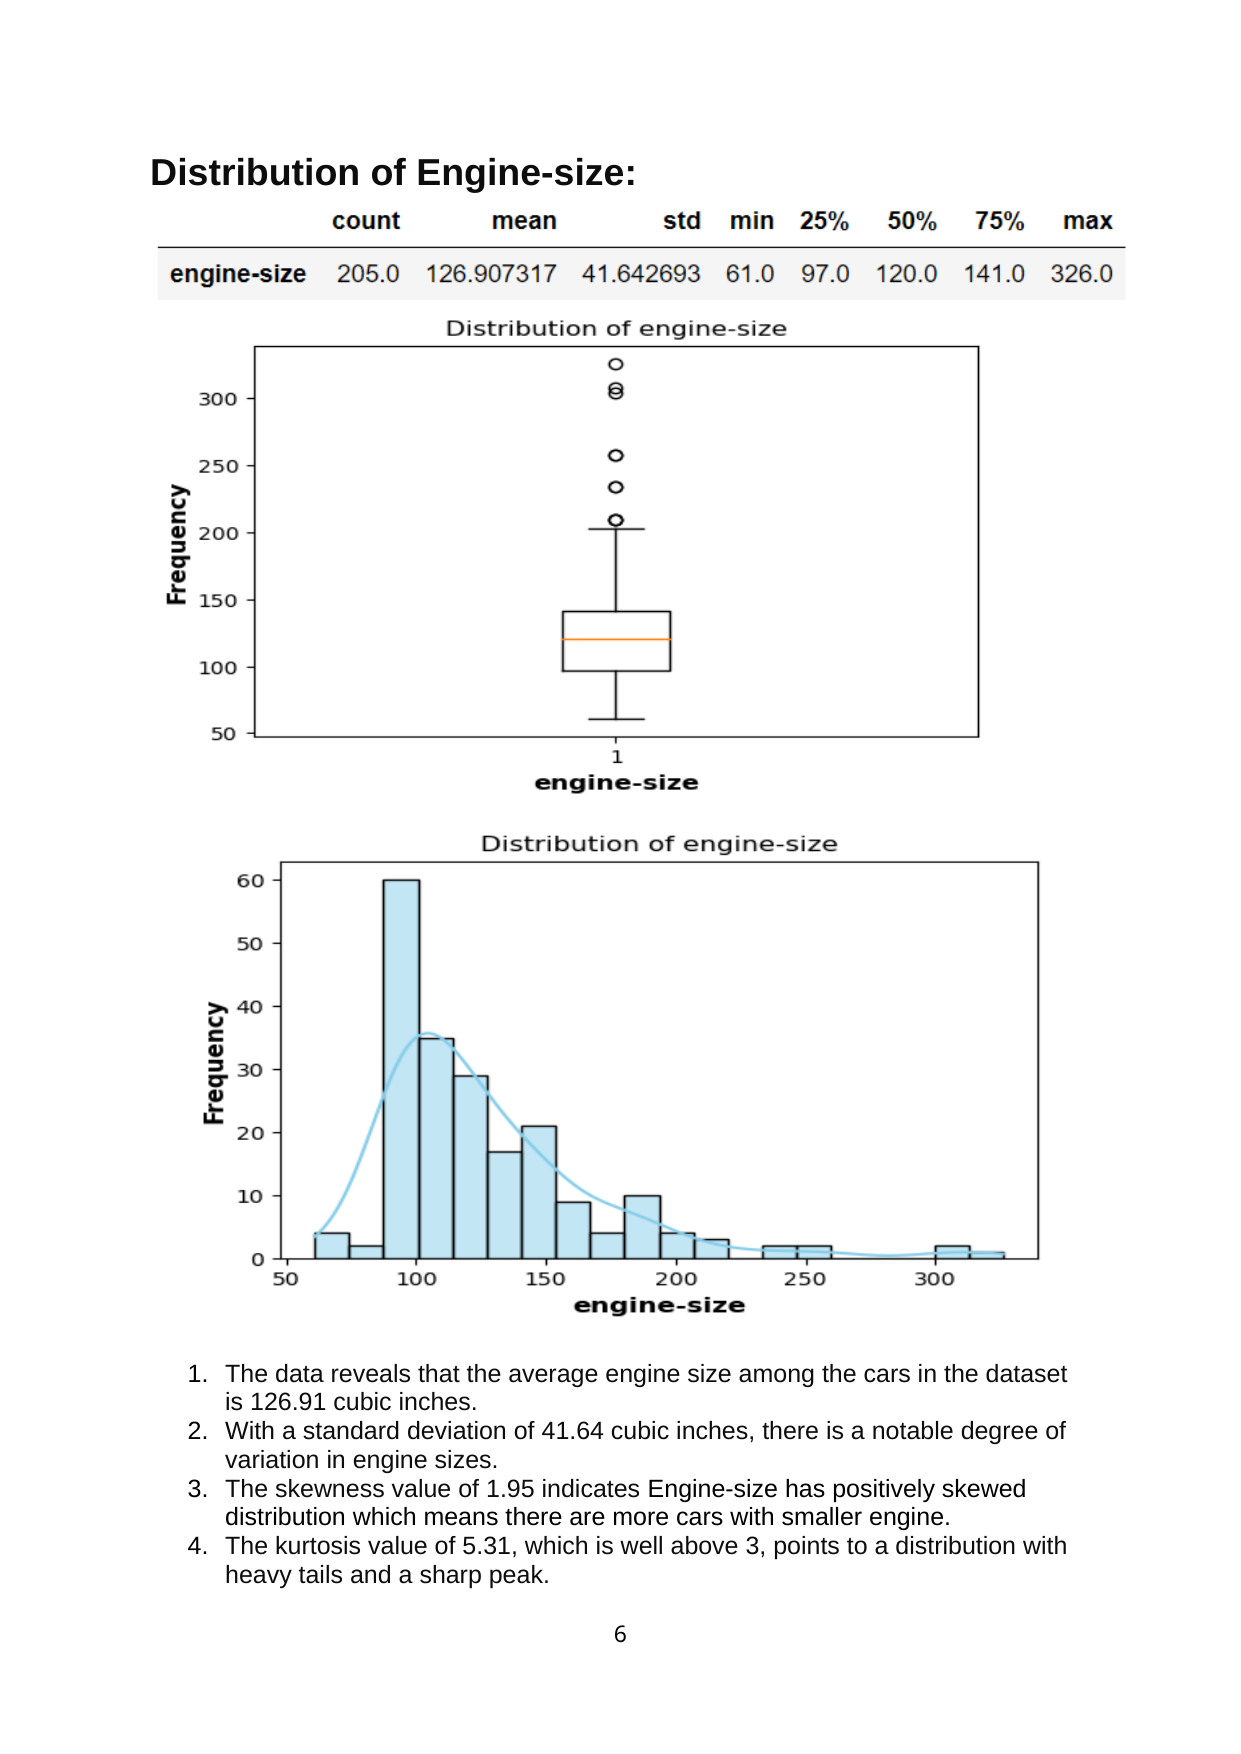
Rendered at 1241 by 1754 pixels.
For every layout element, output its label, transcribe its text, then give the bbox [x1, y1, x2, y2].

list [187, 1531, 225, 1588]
list With a standard deviation of 41.64 cubic inches, there is a notable degree of variation in engine sizes. [499, 1416, 1090, 1473]
picture [186, 823, 1054, 1328]
list The skewness value of 1.95 indicates Engine-size has positively skewed distribution which means there are more cars with smaller engine. [187, 1473, 1090, 1531]
text Distribution of Engine-size: [150, 150, 1090, 195]
picture [150, 195, 1139, 300]
list The data reveals that the average engine size among the cars in the dataset is 126.91 cubic inches. [187, 1358, 1090, 1416]
picture [150, 308, 992, 805]
list The kurtosis value of 5.31, which is well above 3, points to a distribution with heavy tails and a sharp peak. [550, 1531, 1090, 1588]
